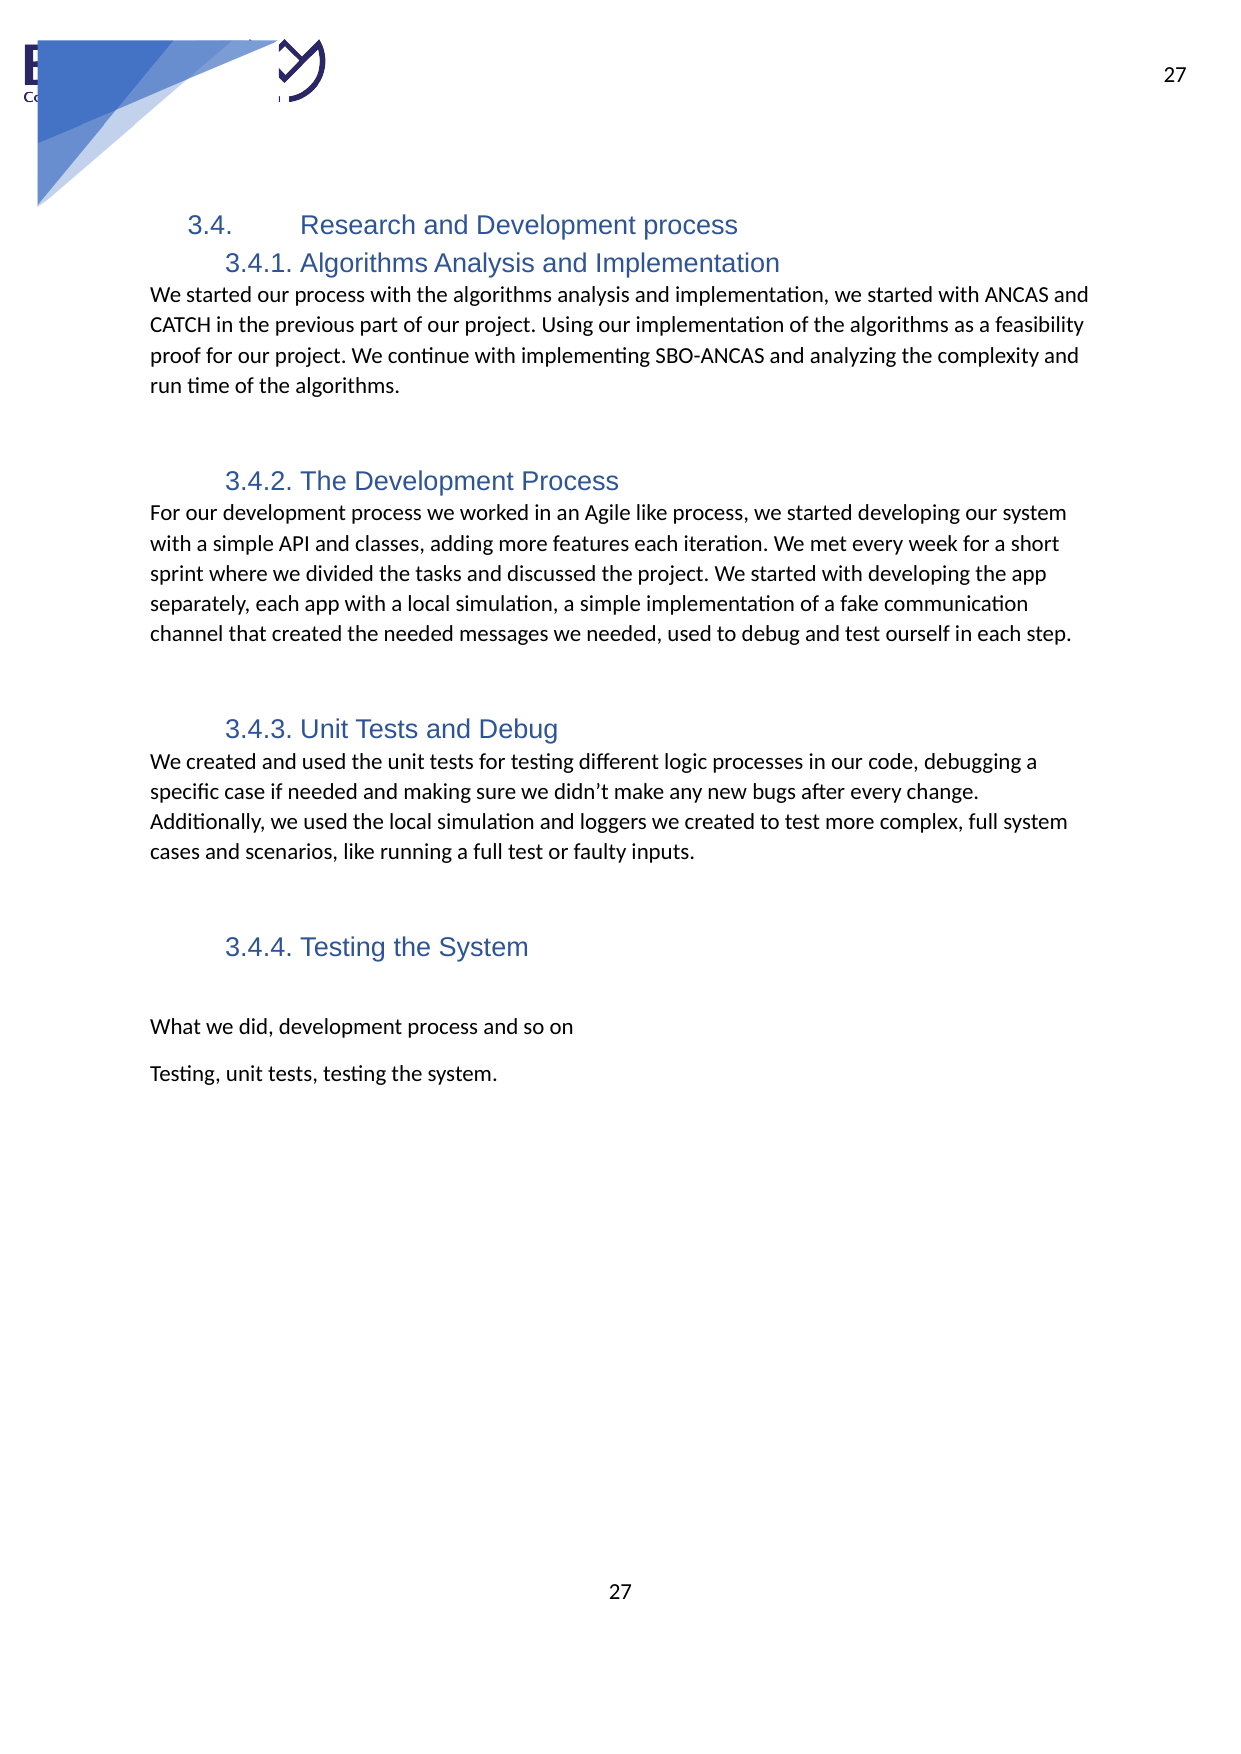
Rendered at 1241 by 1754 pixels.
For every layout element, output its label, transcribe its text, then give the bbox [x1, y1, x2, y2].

subtitle Research and Development process [187, 209, 1090, 240]
subtitle Unit Tests and Debug [225, 713, 1090, 744]
text Testing, unit tests, testing the system. [150, 1059, 1090, 1087]
text We started our process with the algorithms analysis and implementation, we started with ANCAS and CATCH in the previous part of our project. Using our implementation of the algorithms as a feasibility proof for our project. We continue with implementing SBO-ANCAS and analyzing the complexity and run time of the algorithms. [150, 280, 1090, 399]
subtitle The Development Process [225, 465, 1090, 496]
subtitle Testing the System [225, 931, 1090, 962]
text What we did, development process and so on [150, 1012, 1090, 1040]
subtitle Algorithms Analysis and Implementation [225, 247, 1090, 278]
text For our development process we worked in an Agile like process, we started developing our system with a simple API and classes, adding more features each iteration. We met every week for a short sprint where we divided the tasks and discussed the project. We started with developing the app separately, each app with a local simulation, a simple implementation of a fake communication channel that created the needed messages we needed, used to debug and test ourself in each step. [150, 498, 1090, 647]
picture [7, 31, 335, 209]
text We created and used the unit tests for testing different logic processes in our code, debugging a specific case if needed and making sure we didn’t make any new bugs after every change. Additionally, we used the local simulation and loggers we created to test more complex, full system cases and scenarios, like running a full test or faulty inputs. [150, 747, 1090, 866]
